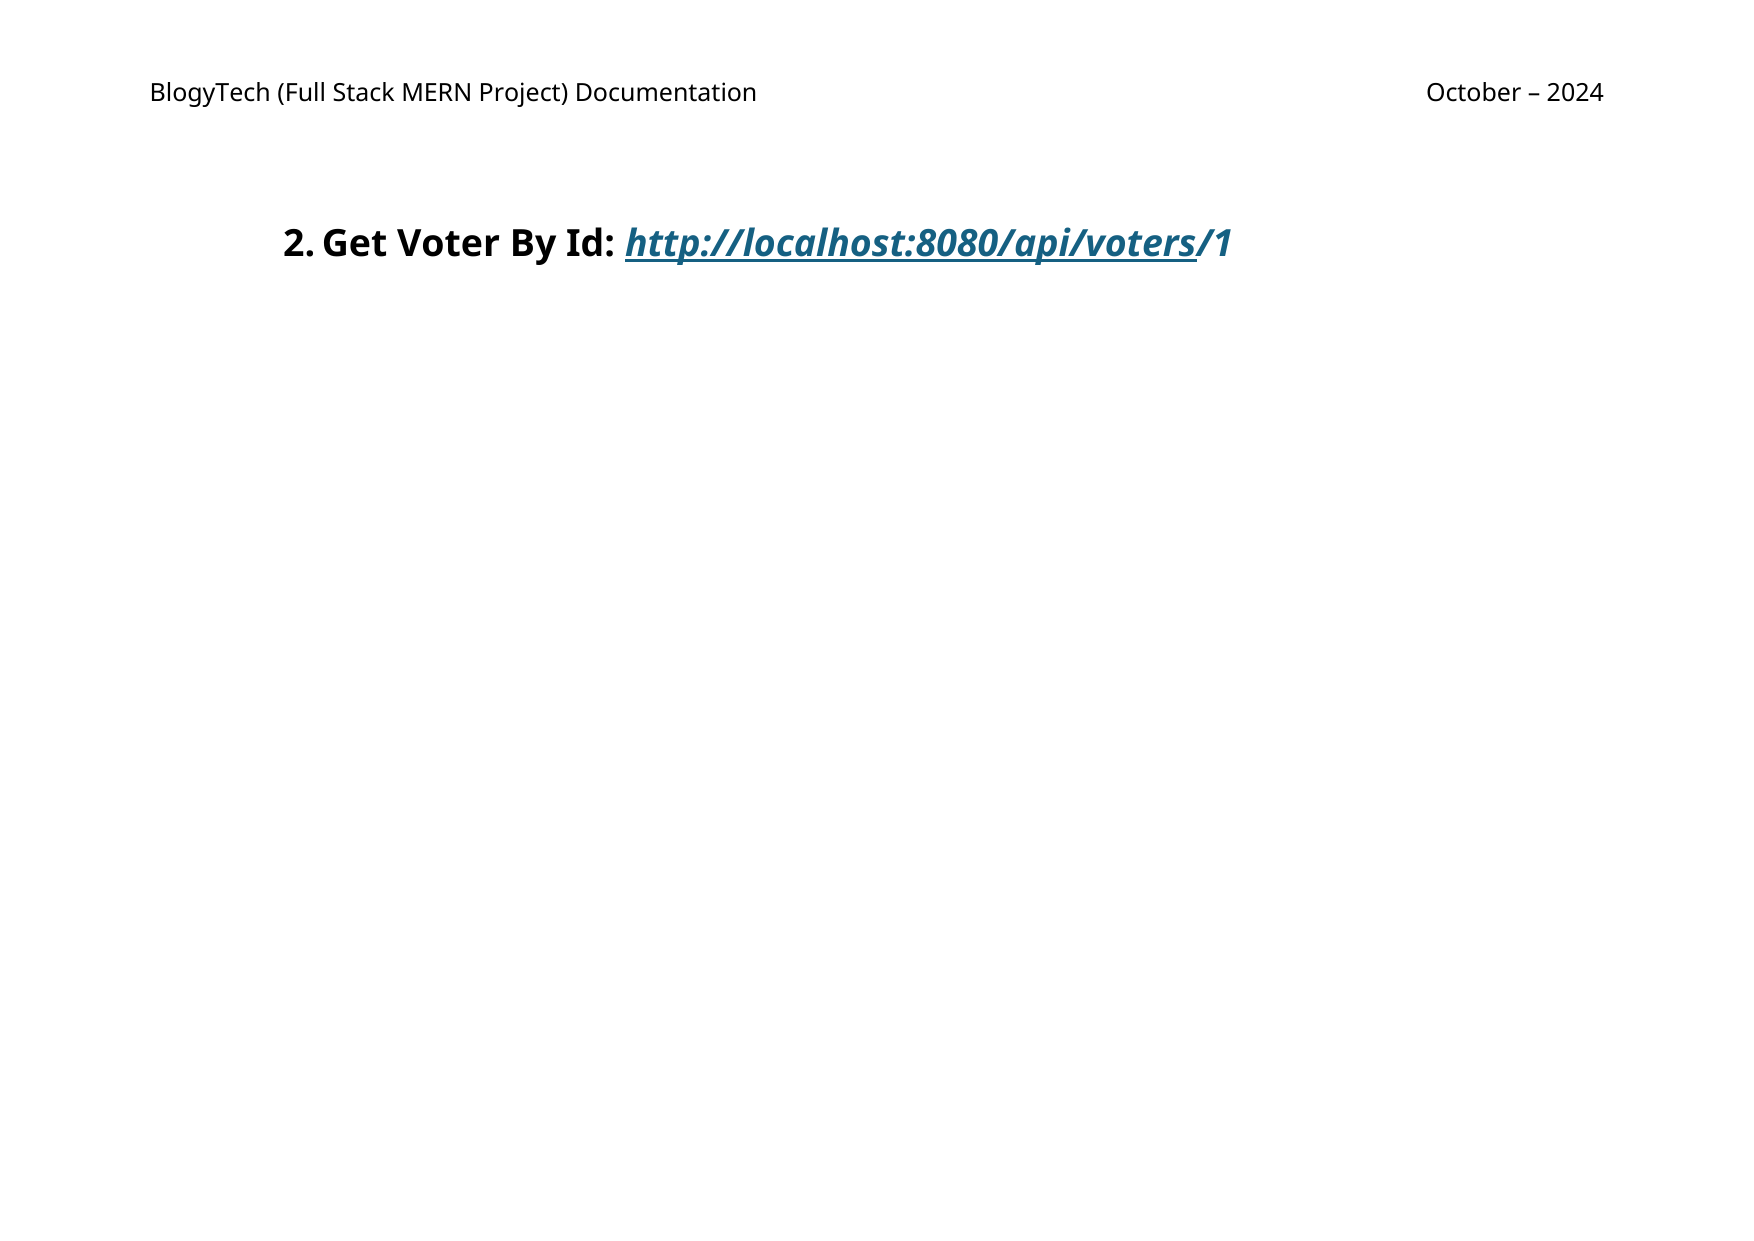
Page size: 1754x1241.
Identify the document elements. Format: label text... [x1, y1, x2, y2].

list Get Voter By Id: http://localhost:8080/api/voters/1 [283, 216, 1604, 267]
